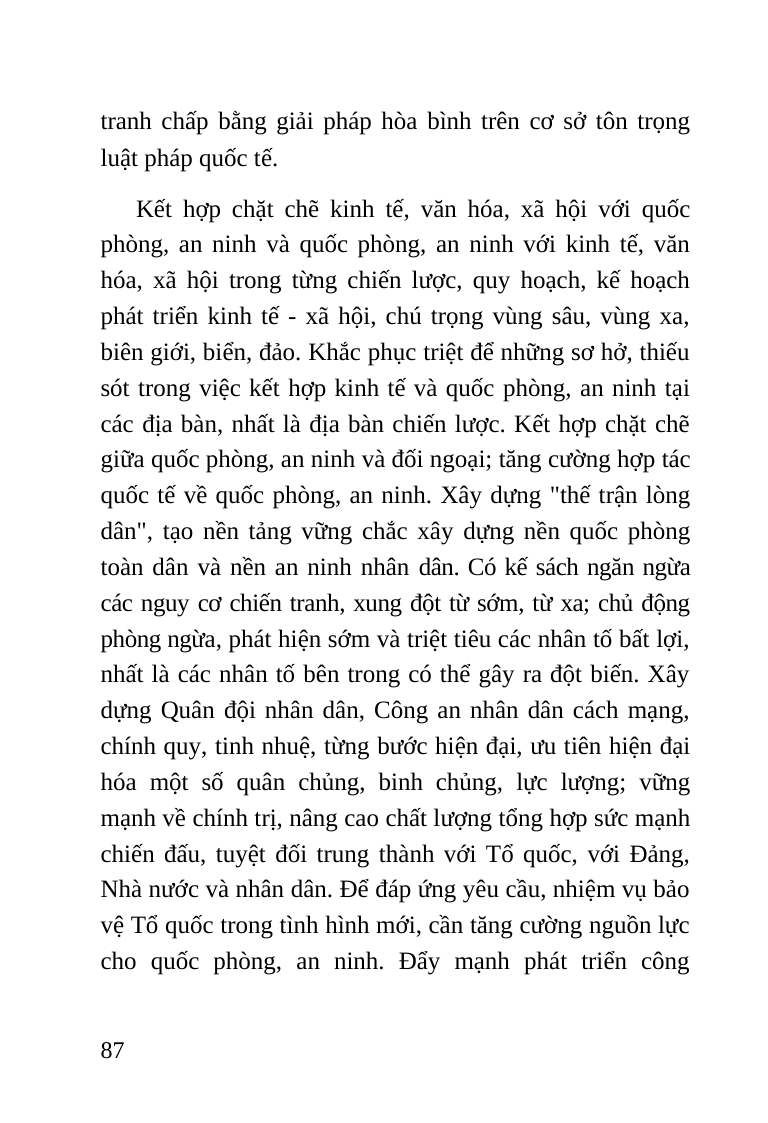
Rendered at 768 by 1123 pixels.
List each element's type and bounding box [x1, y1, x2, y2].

text [100, 188, 691, 977]
text [100, 100, 691, 174]
